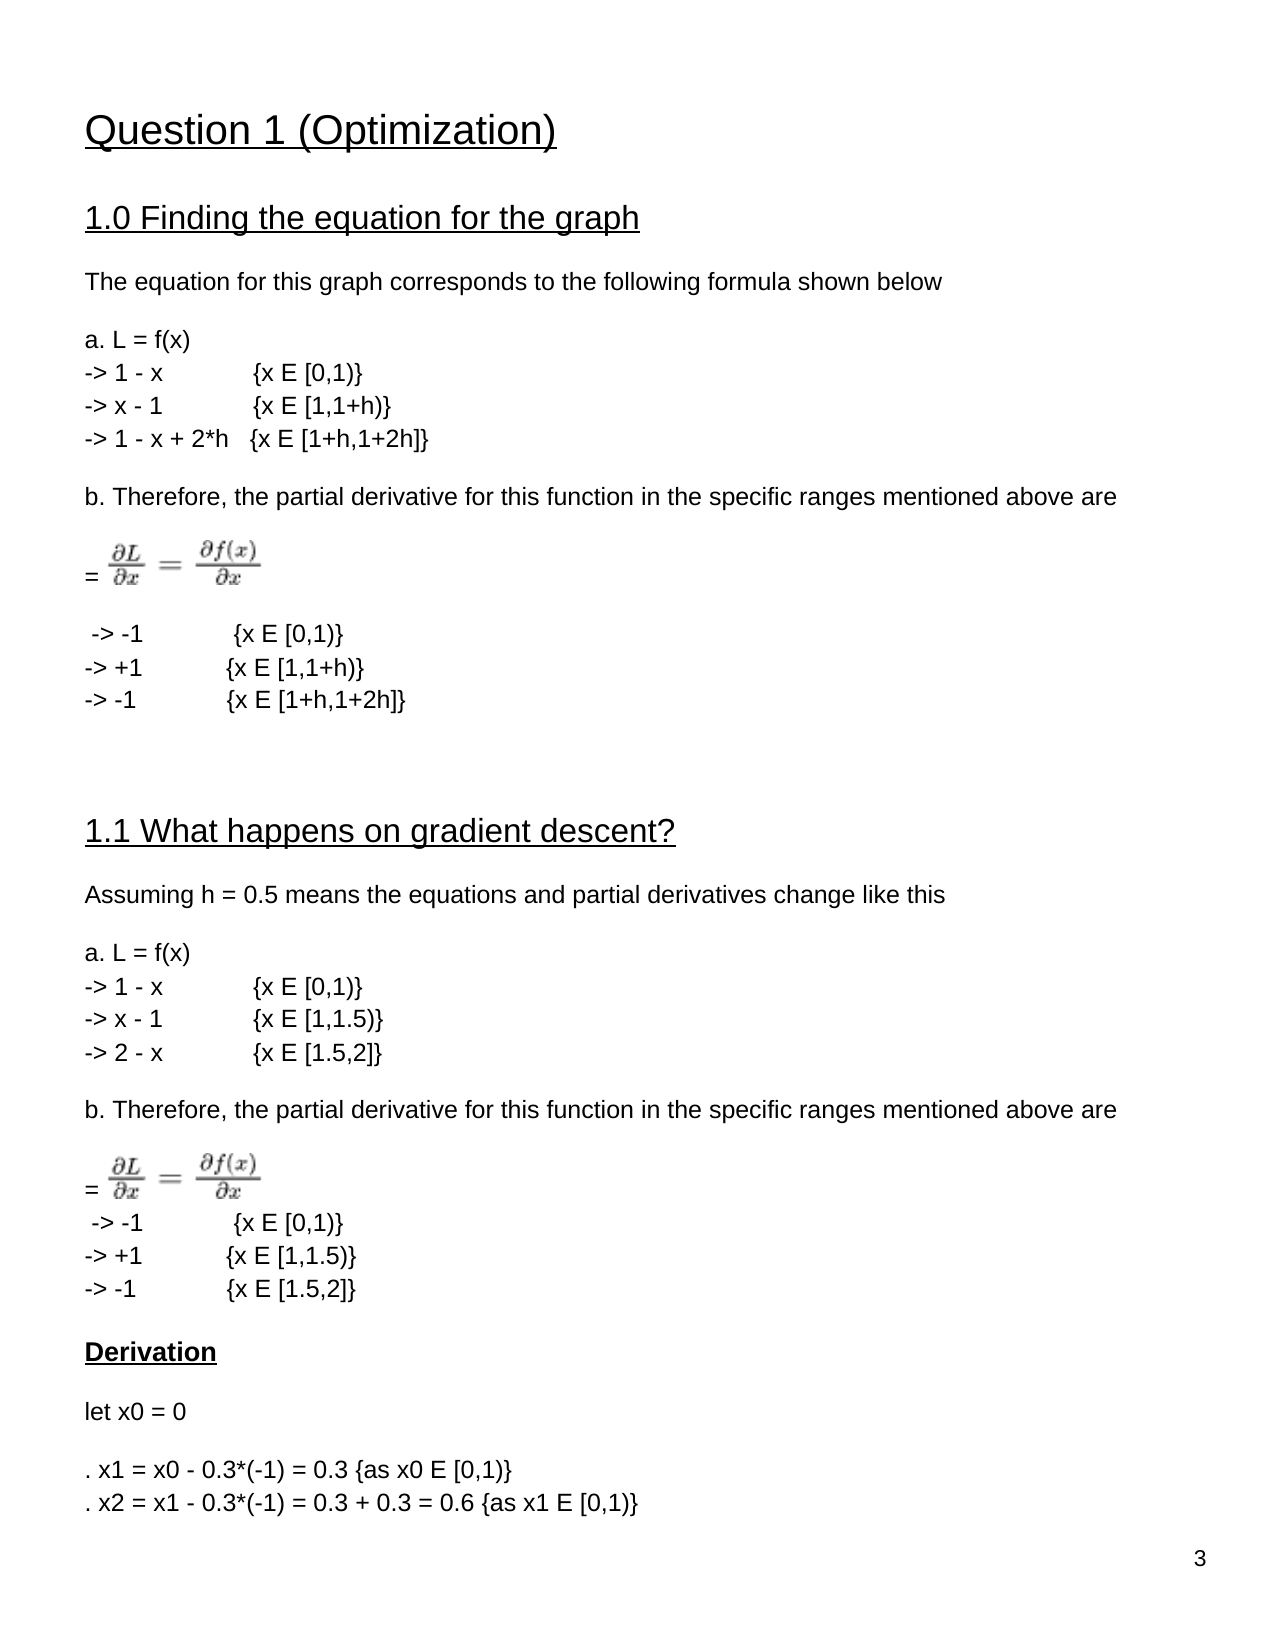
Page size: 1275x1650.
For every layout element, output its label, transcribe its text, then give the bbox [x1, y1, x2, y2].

text b. Therefore, the partial derivative for this function in the specific ranges mentioned above are [84, 482, 1206, 511]
text Assuming h = 0.5 means the equations and partial derivatives change like this [84, 880, 1206, 909]
subtitle 1.1 What happens on gradient descent? [84, 811, 1206, 850]
subtitle 1.0 Finding the equation for the graph [84, 198, 1206, 236]
text = -> -1 {x E [0,1)} -> +1 {x E [1,1.5)} -> -1 {x E [1.5,2]} [84, 1153, 1206, 1303]
text b. Therefore, the partial derivative for this function in the specific ranges mentioned above are [84, 1096, 1206, 1124]
text let x0 = 0 [84, 1397, 1206, 1426]
picture [106, 1153, 265, 1199]
subtitle Question 1 (Optimization) [84, 105, 1206, 153]
text a. L = f(x) -> 1 - x {x E [0,1)} -> x - 1 {x E [1,1.5)} -> 2 - x {x E [1.5,2]} [84, 938, 1206, 1066]
text -> -1 {x E [0,1)} -> +1 {x E [1,1+h)} -> -1 {x E [1+h,1+2h]} [84, 619, 1206, 714]
picture [106, 540, 265, 585]
text = [84, 540, 1206, 590]
text a. L = f(x) -> 1 - x {x E [0,1)} -> x - 1 {x E [1,1+h)} -> 1 - x + 2*h {x E [1+h,1+2h]} [84, 325, 1206, 453]
subtitle Derivation [84, 1336, 1206, 1367]
text The equation for this graph corresponds to the following formula shown below [84, 267, 1206, 296]
